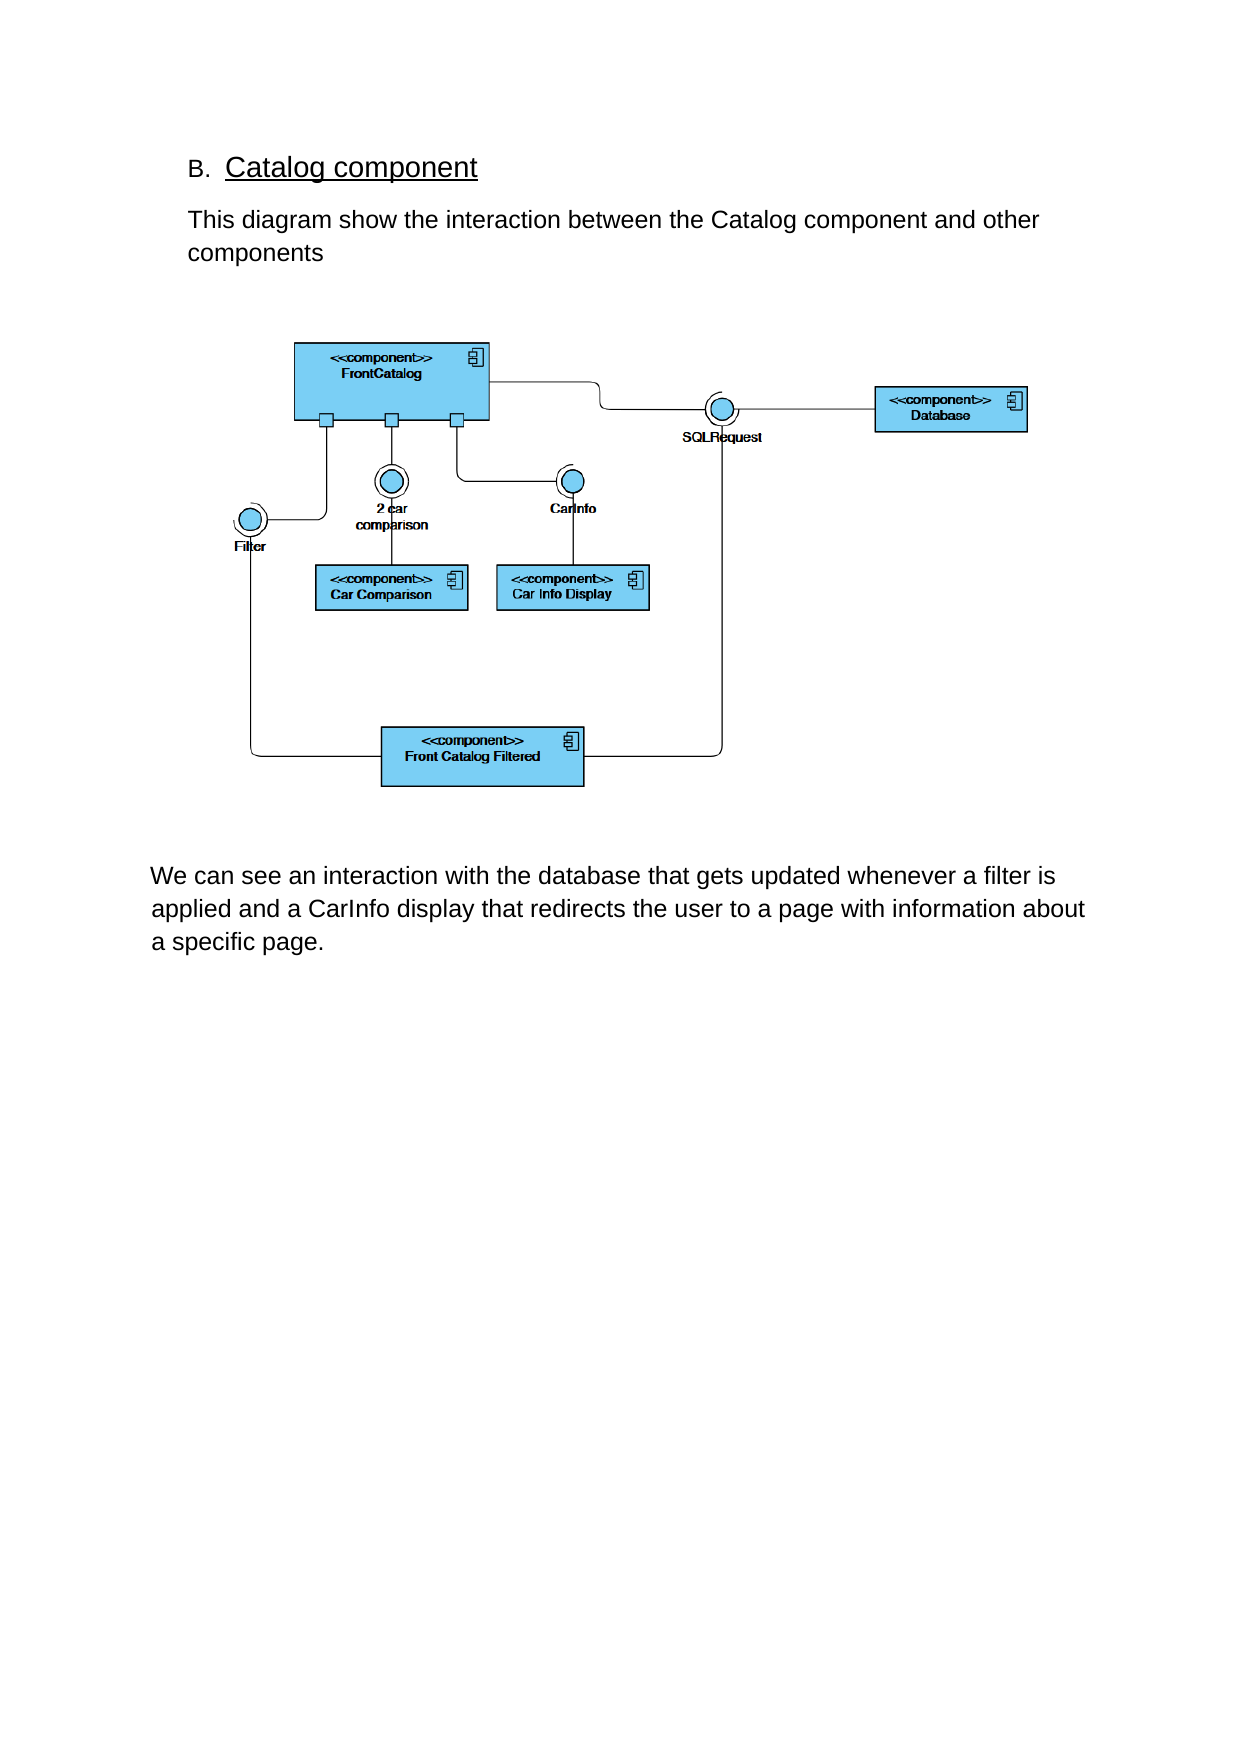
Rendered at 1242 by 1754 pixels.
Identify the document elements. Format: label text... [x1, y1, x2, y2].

picture [150, 287, 1092, 841]
text This diagram show the interaction between the Catalog component and other components [187, 205, 1092, 267]
list Catalog component [187, 150, 1092, 183]
text We can see an interaction with the database that gets updated whenever a filter is applied and a CarInfo display that redirects the user to a page with information about a specific page. [150, 861, 1092, 956]
